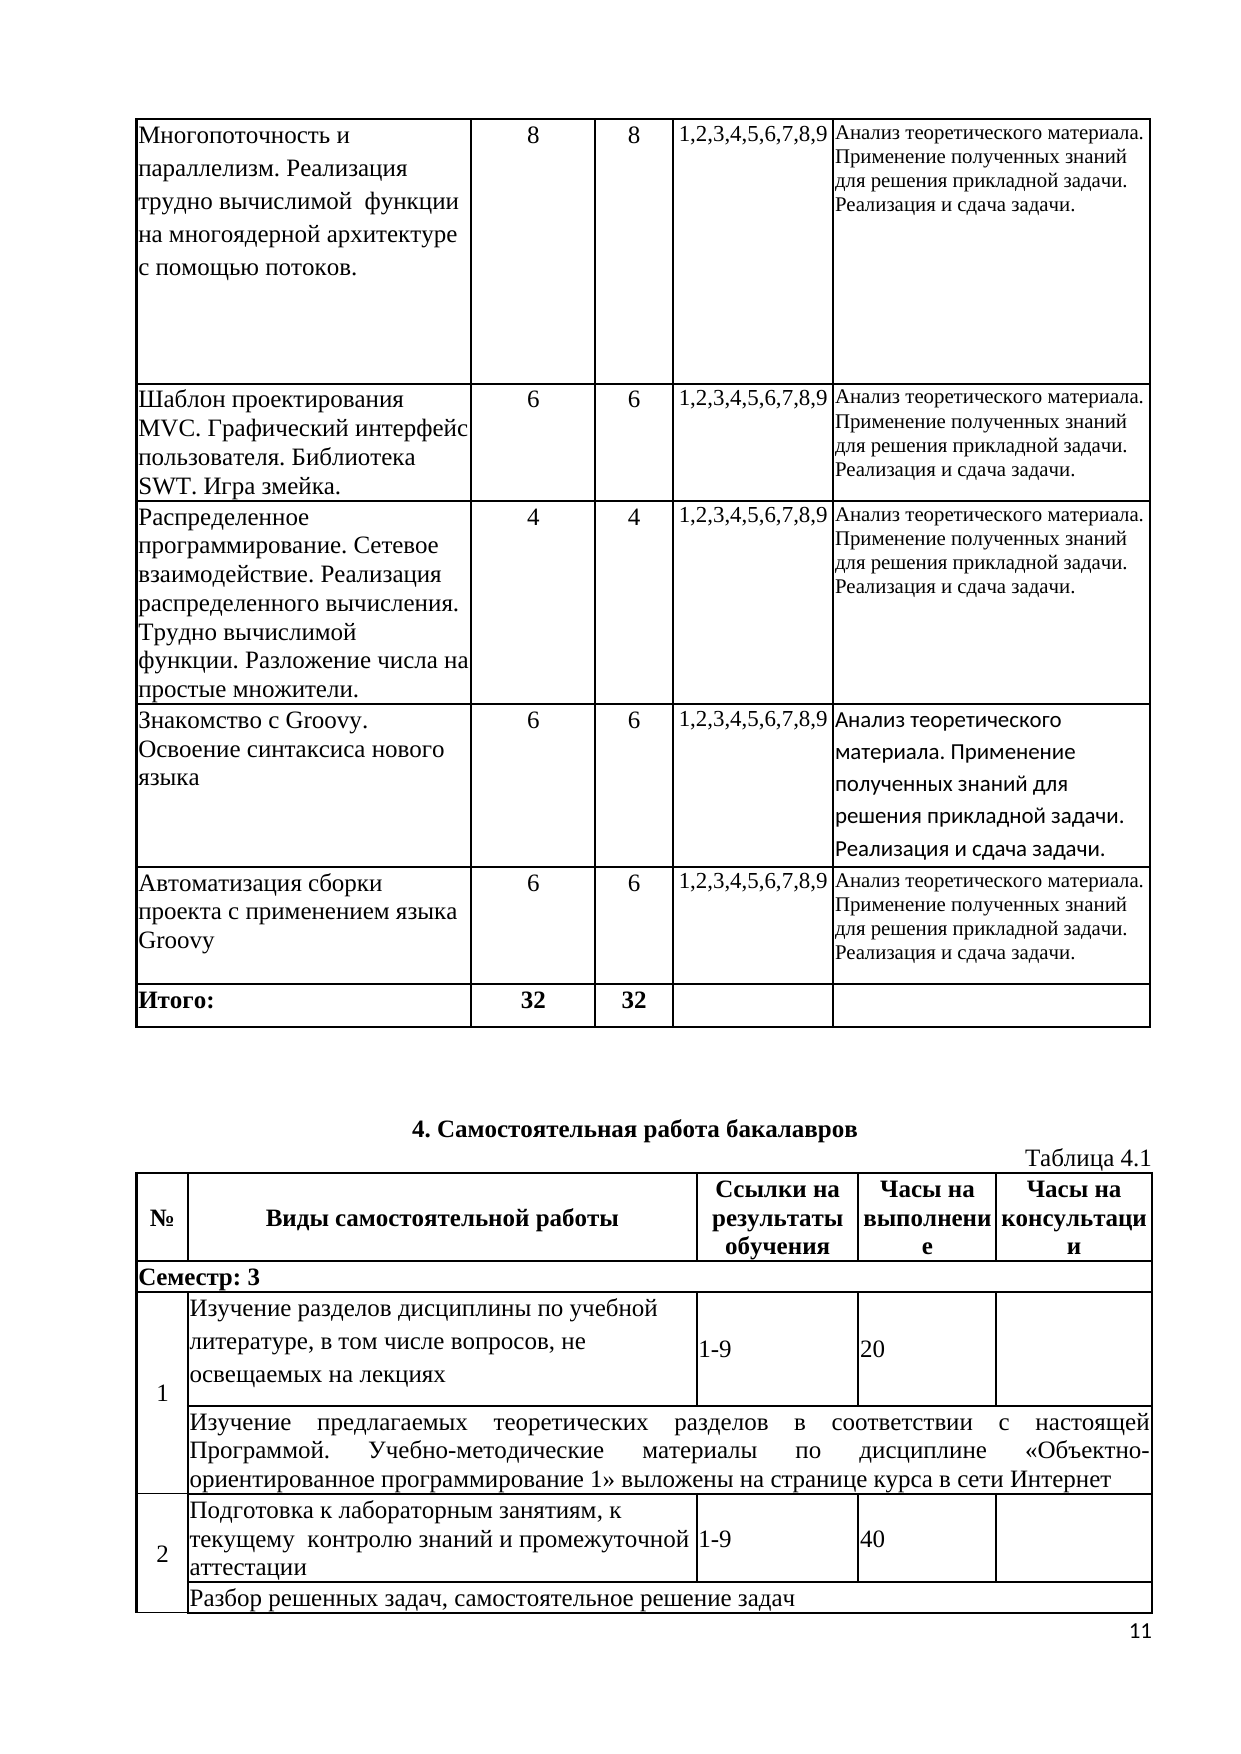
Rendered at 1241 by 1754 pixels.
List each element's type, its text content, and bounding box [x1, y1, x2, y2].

table_cell 6 [596, 868, 672, 983]
table_cell 4 [472, 502, 594, 703]
table_cell 1,2,3,4,5,6,7,8,9 [674, 120, 832, 382]
table_cell 6 [472, 705, 594, 866]
table_cell 8 [596, 120, 672, 382]
table_cell Анализ теоретического материала. Применение полученных знаний для решения прикладной задачи. Реализация и сдача задачи. [834, 705, 1149, 866]
text Таблица 4.1 [118, 1143, 1152, 1172]
table_cell 40 [859, 1495, 995, 1581]
table_cell Анализ теоретического материала. Применение полученных знаний для решения прикладной задачи. Реализация и сдача задачи. [834, 502, 1149, 703]
table_cell 1,2,3,4,5,6,7,8,9 [674, 868, 832, 983]
table_header Часы на консультации [997, 1174, 1151, 1260]
table_cell 6 [472, 868, 594, 983]
table_cell 4 [596, 502, 672, 703]
table_cell 1,2,3,4,5,6,7,8,9 [674, 705, 832, 866]
table_cell Знакомство с Groovy. Освоение синтаксиса нового языка [138, 705, 470, 866]
table_cell 32 [472, 985, 594, 1026]
table_header Часы на выполнение [859, 1174, 995, 1260]
table_cell Итого: [138, 985, 470, 1026]
table_cell 2 [138, 1494, 187, 1612]
table_cell 1,2,3,4,5,6,7,8,9 [674, 385, 832, 499]
table_cell 32 [596, 985, 672, 1026]
table_cell Подготовка к лабораторным занятиям, к текущему контролю знаний и промежуточной аттестации [189, 1495, 696, 1581]
table_header Виды самостоятельной работы [189, 1174, 696, 1260]
table_cell [997, 1293, 1151, 1404]
table_header № [138, 1174, 187, 1260]
table_cell 8 [472, 120, 594, 382]
table_cell [997, 1495, 1151, 1581]
table_cell 1-9 [698, 1293, 857, 1404]
table_cell Изучение разделов дисциплины по учебной литературе, в том числе вопросов, не освещаемых на лекциях [189, 1293, 696, 1404]
table_cell [834, 985, 1149, 1026]
table_cell [674, 985, 832, 1026]
table_cell Шаблон проектирования MVC. Графический интерфейс пользователя. Библиотека SWT. Игра змейка. [138, 385, 470, 499]
table_cell 20 [859, 1293, 995, 1404]
table_header Ссылки на результаты обучения [698, 1174, 857, 1260]
table_cell Разбор решенных задач, самостоятельное решение задач [189, 1583, 1151, 1612]
text 4. Самостоятельная работа бакалавров [118, 1114, 1152, 1143]
table_cell 6 [596, 705, 672, 866]
table_cell 1 [138, 1293, 187, 1493]
table_cell 6 [472, 385, 594, 499]
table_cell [834, 120, 1149, 382]
table_cell Автоматизация сборки проекта с применением языка Groovy [138, 868, 470, 983]
table_cell 1,2,3,4,5,6,7,8,9 [674, 502, 832, 703]
table_cell 1-9 [698, 1495, 857, 1581]
table_cell Многопоточность и параллелизм. Реализация трудно вычислимой функции на многоядерной архитектуре с помощью потоков. [138, 120, 470, 382]
table_cell Анализ теоретического материала. Применение полученных знаний для решения прикладной задачи. Реализация и сдача задачи. [834, 868, 1149, 983]
table_cell Семестр: 3 [138, 1262, 1151, 1291]
table_cell 6 [596, 385, 672, 499]
table_cell Анализ теоретического материала. Применение полученных знаний для решения прикладной задачи. Реализация и сдача задачи. [834, 385, 1149, 499]
table_cell Распределенное программирование. Сетевое взаимодействие. Реализация распределенного вычисления. Трудно вычислимой функции. Разложение числа на простые множители. [138, 502, 470, 703]
